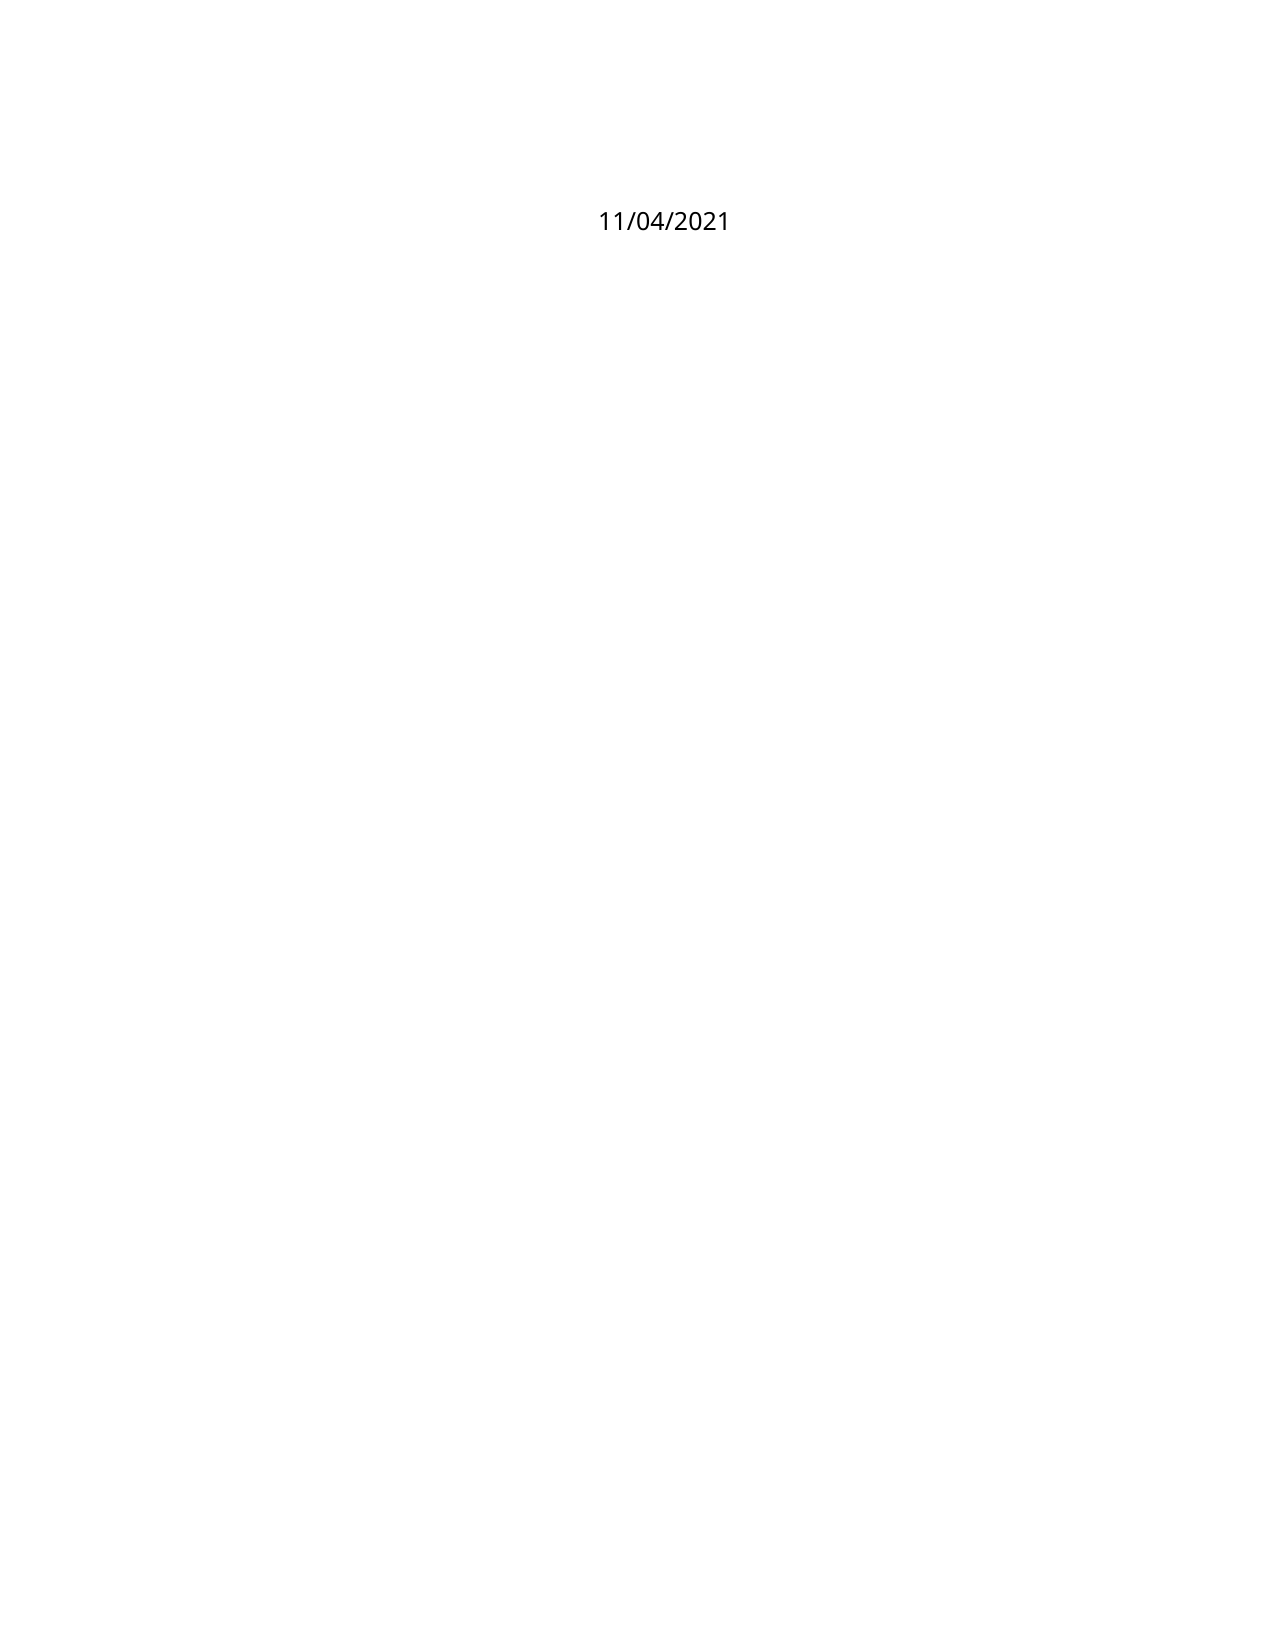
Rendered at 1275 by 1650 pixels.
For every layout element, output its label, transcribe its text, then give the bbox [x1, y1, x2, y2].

text 11/04/2021 [150, 203, 1075, 237]
